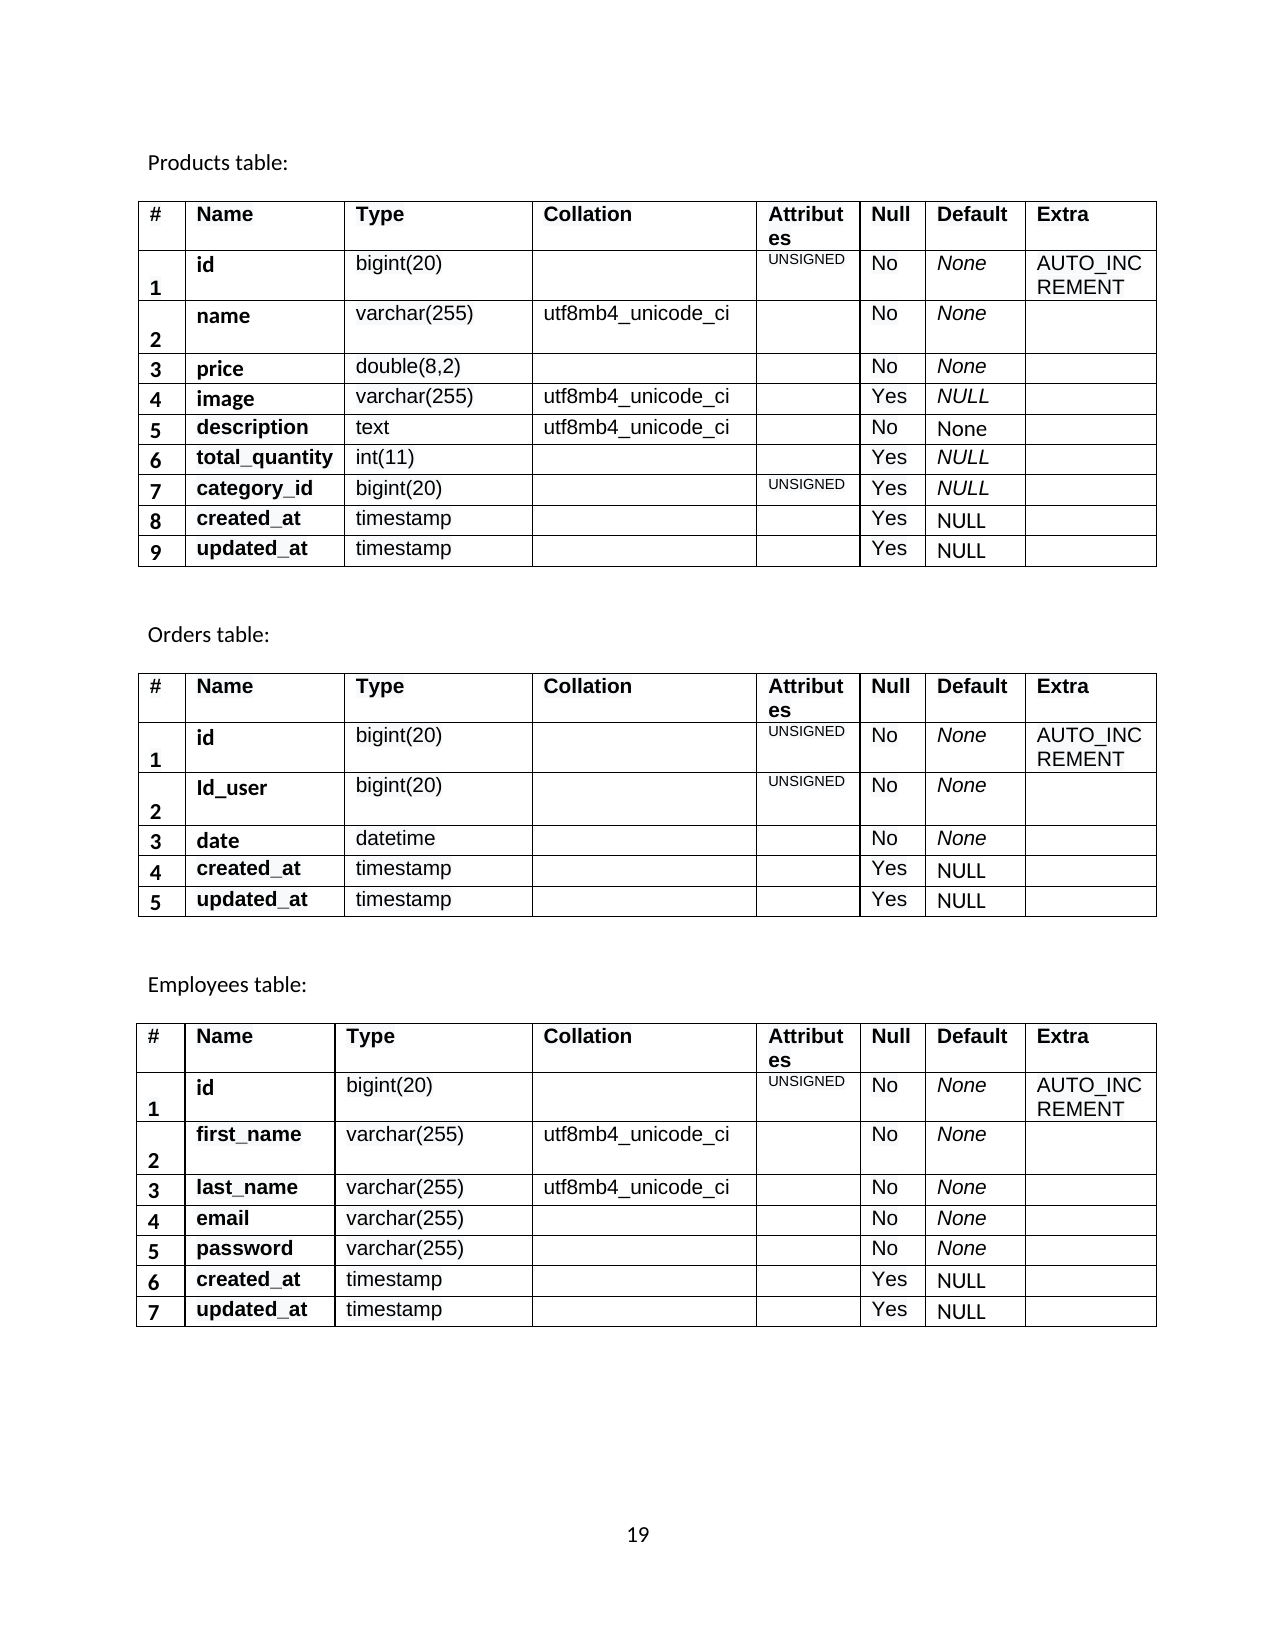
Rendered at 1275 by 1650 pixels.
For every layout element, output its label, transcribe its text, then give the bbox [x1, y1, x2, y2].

table_cell None [926, 1073, 1025, 1121]
table_header Default [926, 202, 1025, 249]
table_cell int(11) [345, 445, 532, 474]
table_cell [533, 475, 756, 505]
table_header Collation [533, 674, 756, 722]
table_cell None [926, 723, 1025, 772]
table_cell None [926, 1206, 1025, 1235]
table_cell NULL [926, 856, 1025, 886]
table_cell NULL [926, 506, 1025, 535]
table_cell id [186, 251, 344, 300]
table_cell [1026, 475, 1156, 505]
table_cell [533, 1297, 756, 1326]
table_header # [137, 1024, 184, 1072]
table_header Attributes [791, 202, 859, 249]
table_cell [1026, 826, 1156, 855]
table_cell [757, 887, 859, 916]
table_cell bigint(20) [345, 475, 532, 505]
table_cell No [861, 1236, 925, 1265]
table_cell varchar(255) [336, 1236, 532, 1265]
table_cell UNSIGNED [757, 723, 859, 772]
table_cell [1026, 1175, 1156, 1204]
table_cell 5 [137, 1236, 184, 1265]
table_cell [757, 1206, 860, 1235]
table_cell None [926, 354, 1025, 383]
table_cell UNSIGNED [757, 475, 859, 505]
table_cell [533, 773, 756, 825]
table_cell AUTO_INCREMENT [1026, 251, 1156, 300]
table_cell varchar(255) [345, 384, 532, 413]
table_cell date [186, 826, 344, 855]
table_cell No [861, 723, 925, 772]
table_cell id [186, 723, 344, 772]
table_header Attributes [791, 674, 859, 722]
table_cell 8 [139, 506, 185, 535]
table_cell None [926, 1236, 1025, 1265]
table_cell [1026, 301, 1156, 353]
table_header Attributes [791, 1024, 860, 1072]
table_cell [533, 856, 756, 886]
table_cell 2 [139, 301, 185, 353]
table_cell NULL [926, 536, 1025, 566]
table_cell updated_at [186, 1297, 334, 1326]
table_header Name [186, 1024, 334, 1072]
table_cell [757, 826, 859, 855]
table_cell last_name [186, 1175, 334, 1204]
table_cell timestamp [345, 887, 532, 916]
table_header Null [861, 202, 925, 249]
table_cell NULL [926, 475, 1025, 505]
table_cell NULL [926, 1266, 1025, 1296]
table_header Null [861, 1024, 925, 1072]
table_cell utf8mb4_unicode_ci [533, 415, 756, 444]
table_cell NULL [926, 445, 1025, 474]
table_cell 7 [137, 1297, 184, 1326]
table_cell 2 [137, 1122, 184, 1174]
text Orders table: [148, 620, 1127, 648]
table_header Default [926, 1024, 1025, 1072]
table_cell [533, 1236, 756, 1265]
table_cell None [926, 1122, 1025, 1174]
table_header Type [336, 1024, 532, 1072]
table_cell description [186, 415, 344, 444]
table_cell [757, 415, 859, 444]
table_cell [1026, 1266, 1156, 1296]
table_cell 3 [139, 826, 185, 855]
table_cell No [861, 1206, 925, 1235]
table_cell No [861, 415, 925, 444]
table_cell Yes [861, 445, 925, 474]
table_cell No [861, 354, 925, 383]
table_cell timestamp [345, 506, 532, 535]
table_cell timestamp [345, 536, 532, 566]
table_cell NULL [926, 887, 1025, 916]
table_header Type [345, 674, 532, 722]
table_cell varchar(255) [345, 301, 532, 353]
table_cell [757, 1297, 860, 1326]
table_cell [1026, 506, 1156, 535]
table_cell utf8mb4_unicode_ci [533, 1122, 756, 1174]
table_cell None [926, 301, 1025, 353]
table_cell 7 [139, 475, 185, 505]
table_cell 1 [137, 1073, 184, 1121]
table_cell id [186, 1073, 334, 1121]
table_cell [757, 384, 859, 413]
table_cell [1026, 1236, 1156, 1265]
text Employees table: [148, 970, 1127, 998]
table_cell [1026, 536, 1156, 566]
table_header Extra [1026, 202, 1156, 249]
table_cell timestamp [336, 1266, 532, 1296]
table_cell Yes [861, 506, 925, 535]
table_cell 1 [139, 723, 185, 772]
table_cell created_at [186, 506, 344, 535]
table_header Default [926, 674, 1025, 722]
table_cell No [861, 826, 925, 855]
table_header Extra [1026, 674, 1156, 722]
table_cell 3 [137, 1175, 184, 1204]
table_cell [757, 506, 859, 535]
table_cell [1026, 887, 1156, 916]
table_cell [1026, 1297, 1156, 1326]
table_cell 4 [137, 1206, 184, 1235]
table_cell Yes [861, 856, 925, 886]
table_cell [757, 536, 859, 566]
table_cell [1026, 1122, 1156, 1174]
table_cell price [186, 354, 344, 383]
table_cell UNSIGNED [757, 251, 859, 300]
table_cell updated_at [186, 536, 344, 566]
table_cell 4 [139, 384, 185, 413]
table_cell [757, 1175, 860, 1204]
table_cell datetime [345, 826, 532, 855]
table_cell UNSIGNED [757, 773, 859, 825]
table_cell Yes [861, 1297, 925, 1326]
table_cell Yes [861, 384, 925, 413]
table_cell No [861, 301, 925, 353]
table_cell timestamp [345, 856, 532, 886]
table_cell created_at [186, 856, 344, 886]
table_header # [139, 202, 185, 249]
table_header Collation [533, 202, 756, 249]
table_header Extra [1026, 1024, 1156, 1072]
table_cell 5 [139, 887, 185, 916]
table_cell [533, 723, 756, 772]
table_cell AUTO_INCREMENT [1026, 723, 1156, 772]
table_cell total_quantity [186, 445, 344, 474]
table_cell timestamp [336, 1297, 532, 1326]
table_cell [533, 536, 756, 566]
table_cell 3 [139, 354, 185, 383]
table_cell [757, 1266, 860, 1296]
table_cell AUTO_INCREMENT [1124, 1073, 1156, 1121]
table_cell None [926, 826, 1025, 855]
table_cell [533, 1266, 756, 1296]
table_header Null [861, 674, 925, 722]
table_cell [757, 445, 859, 474]
table_cell [757, 1122, 860, 1174]
table_cell None [926, 1175, 1025, 1204]
table_cell first_name [186, 1122, 334, 1174]
table_cell 2 [139, 773, 185, 825]
table_cell [757, 1236, 860, 1265]
table_cell [757, 301, 859, 353]
table_cell [533, 251, 756, 300]
table_cell NULL [926, 1297, 1025, 1326]
table_cell [533, 354, 756, 383]
table_cell [1026, 354, 1156, 383]
table_header Collation [533, 1024, 756, 1072]
table_cell [757, 856, 859, 886]
table_cell bigint(20) [345, 723, 532, 772]
table_cell email [186, 1206, 334, 1235]
table_cell [533, 1206, 756, 1235]
table_cell [757, 354, 859, 383]
table_cell name [186, 301, 344, 353]
table_cell varchar(255) [336, 1122, 532, 1174]
table_cell [533, 445, 756, 474]
table_cell bigint(20) [345, 773, 532, 825]
table_cell [533, 887, 756, 916]
table_cell created_at [186, 1266, 334, 1296]
table_cell 1 [139, 251, 185, 300]
table_cell [1026, 1206, 1156, 1235]
table_cell Yes [861, 1266, 925, 1296]
table_cell [533, 826, 756, 855]
table_cell [533, 1073, 756, 1121]
table_cell utf8mb4_unicode_ci [533, 301, 756, 353]
table_cell category_id [186, 475, 344, 505]
table_header Name [186, 202, 344, 249]
table_cell Id_user [186, 773, 344, 825]
table_cell No [861, 1073, 925, 1121]
table_cell [1026, 415, 1156, 444]
table_cell double(8,2) [345, 354, 532, 383]
table_cell NULL [926, 384, 1025, 413]
table_cell Yes [861, 887, 925, 916]
table_cell [533, 506, 756, 535]
table_cell bigint(20) [336, 1073, 532, 1121]
table_cell [1026, 445, 1156, 474]
table_cell bigint(20) [345, 251, 532, 300]
table_cell 6 [139, 445, 185, 474]
table_cell [1026, 856, 1156, 886]
table_header Name [186, 674, 344, 722]
table_cell 9 [139, 536, 185, 566]
table_cell varchar(255) [336, 1206, 532, 1235]
table_cell None [926, 773, 1025, 825]
table_cell 6 [137, 1266, 184, 1296]
table_cell UNSIGNED [757, 1073, 860, 1121]
table_cell None [926, 251, 1025, 300]
table_cell Yes [861, 536, 925, 566]
table_cell 4 [139, 856, 185, 886]
table_cell No [861, 773, 925, 825]
table_cell varchar(255) [336, 1175, 532, 1204]
table_cell text [345, 415, 532, 444]
table_cell image [186, 384, 344, 413]
table_cell [1026, 384, 1156, 413]
table_cell No [861, 1175, 925, 1204]
table_header # [139, 674, 185, 722]
text Products table: [148, 148, 1127, 176]
table_cell None [926, 415, 1025, 444]
table_cell No [861, 251, 925, 300]
table_cell 5 [139, 415, 185, 444]
table_cell utf8mb4_unicode_ci [533, 1175, 756, 1204]
table_cell password [186, 1236, 334, 1265]
table_cell updated_at [186, 887, 344, 916]
table_cell No [861, 1122, 925, 1174]
table_cell [1026, 773, 1156, 825]
table_header Type [345, 202, 532, 249]
table_cell Yes [861, 475, 925, 505]
table_cell utf8mb4_unicode_ci [533, 384, 756, 413]
